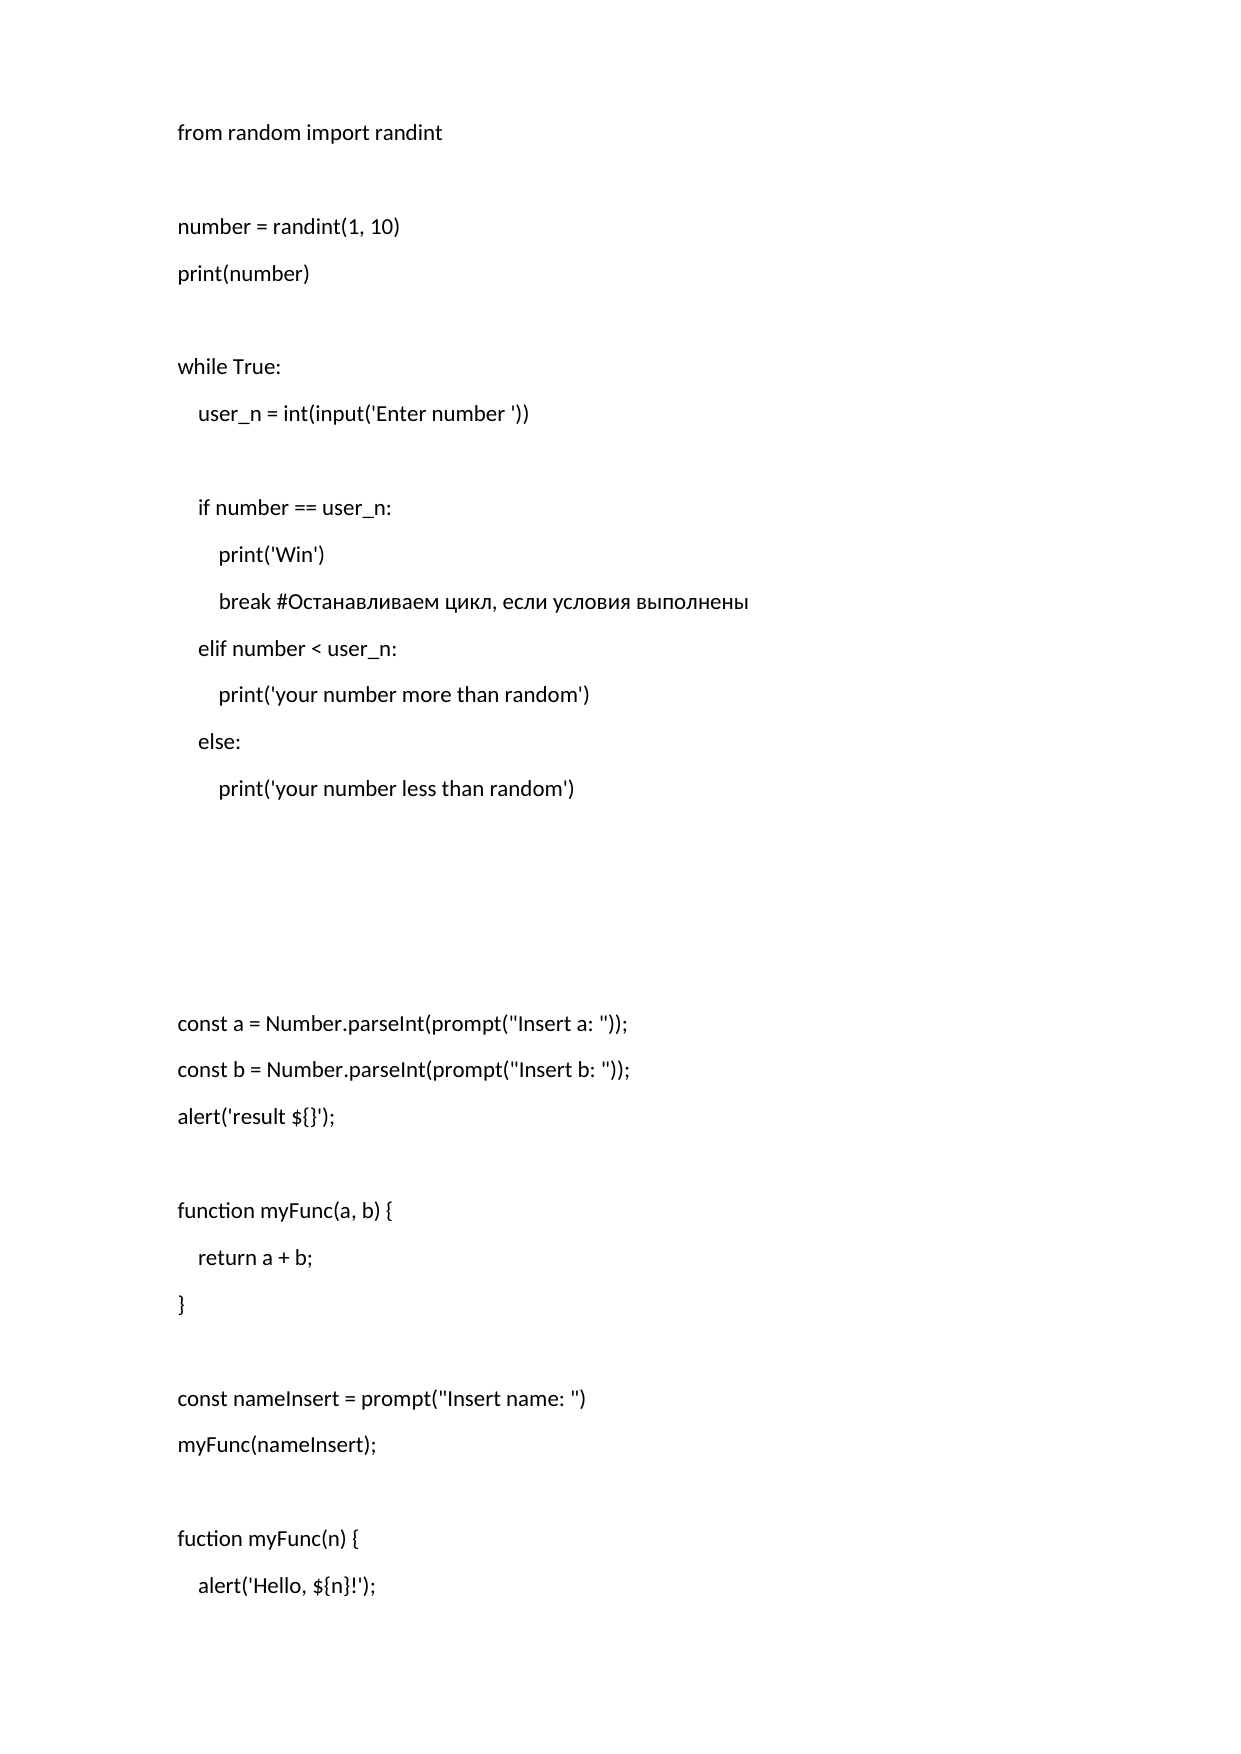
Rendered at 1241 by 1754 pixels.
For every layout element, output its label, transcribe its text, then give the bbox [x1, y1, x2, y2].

text return a + b; [177, 1243, 1152, 1271]
text } [177, 1290, 1152, 1318]
text const b = Number.parseInt(prompt("Insert b: ")); [177, 1056, 1152, 1084]
text print('your number less than random') [177, 774, 1152, 802]
text print(number) [177, 259, 1152, 287]
text while True: [177, 352, 1152, 381]
text print('Win') [177, 540, 1152, 568]
text fuction myFunc(n) { [177, 1524, 1152, 1552]
text elif number < user_n: [177, 634, 1152, 662]
text user_n = int(input('Enter number ')) [177, 399, 1152, 427]
text const a = Number.parseInt(prompt("Insert a: ")); [177, 1009, 1152, 1037]
text number = randint(1, 10) [177, 212, 1152, 240]
text from random import randint [177, 118, 1152, 146]
text function myFunc(a, b) { [177, 1196, 1152, 1224]
text print('your number more than random') [177, 681, 1152, 709]
text myFunc(nameInsert); [177, 1431, 1152, 1459]
text const nameInsert = prompt("Insert name: ") [177, 1384, 1152, 1412]
text alert('result ${}'); [177, 1102, 1152, 1131]
text else: [177, 727, 1152, 756]
text if number == user_n: [177, 493, 1152, 521]
text break #Останавливаем цикл, если условия выполнены [177, 587, 1152, 615]
text alert('Hello, ${n}!'); [177, 1571, 1152, 1599]
